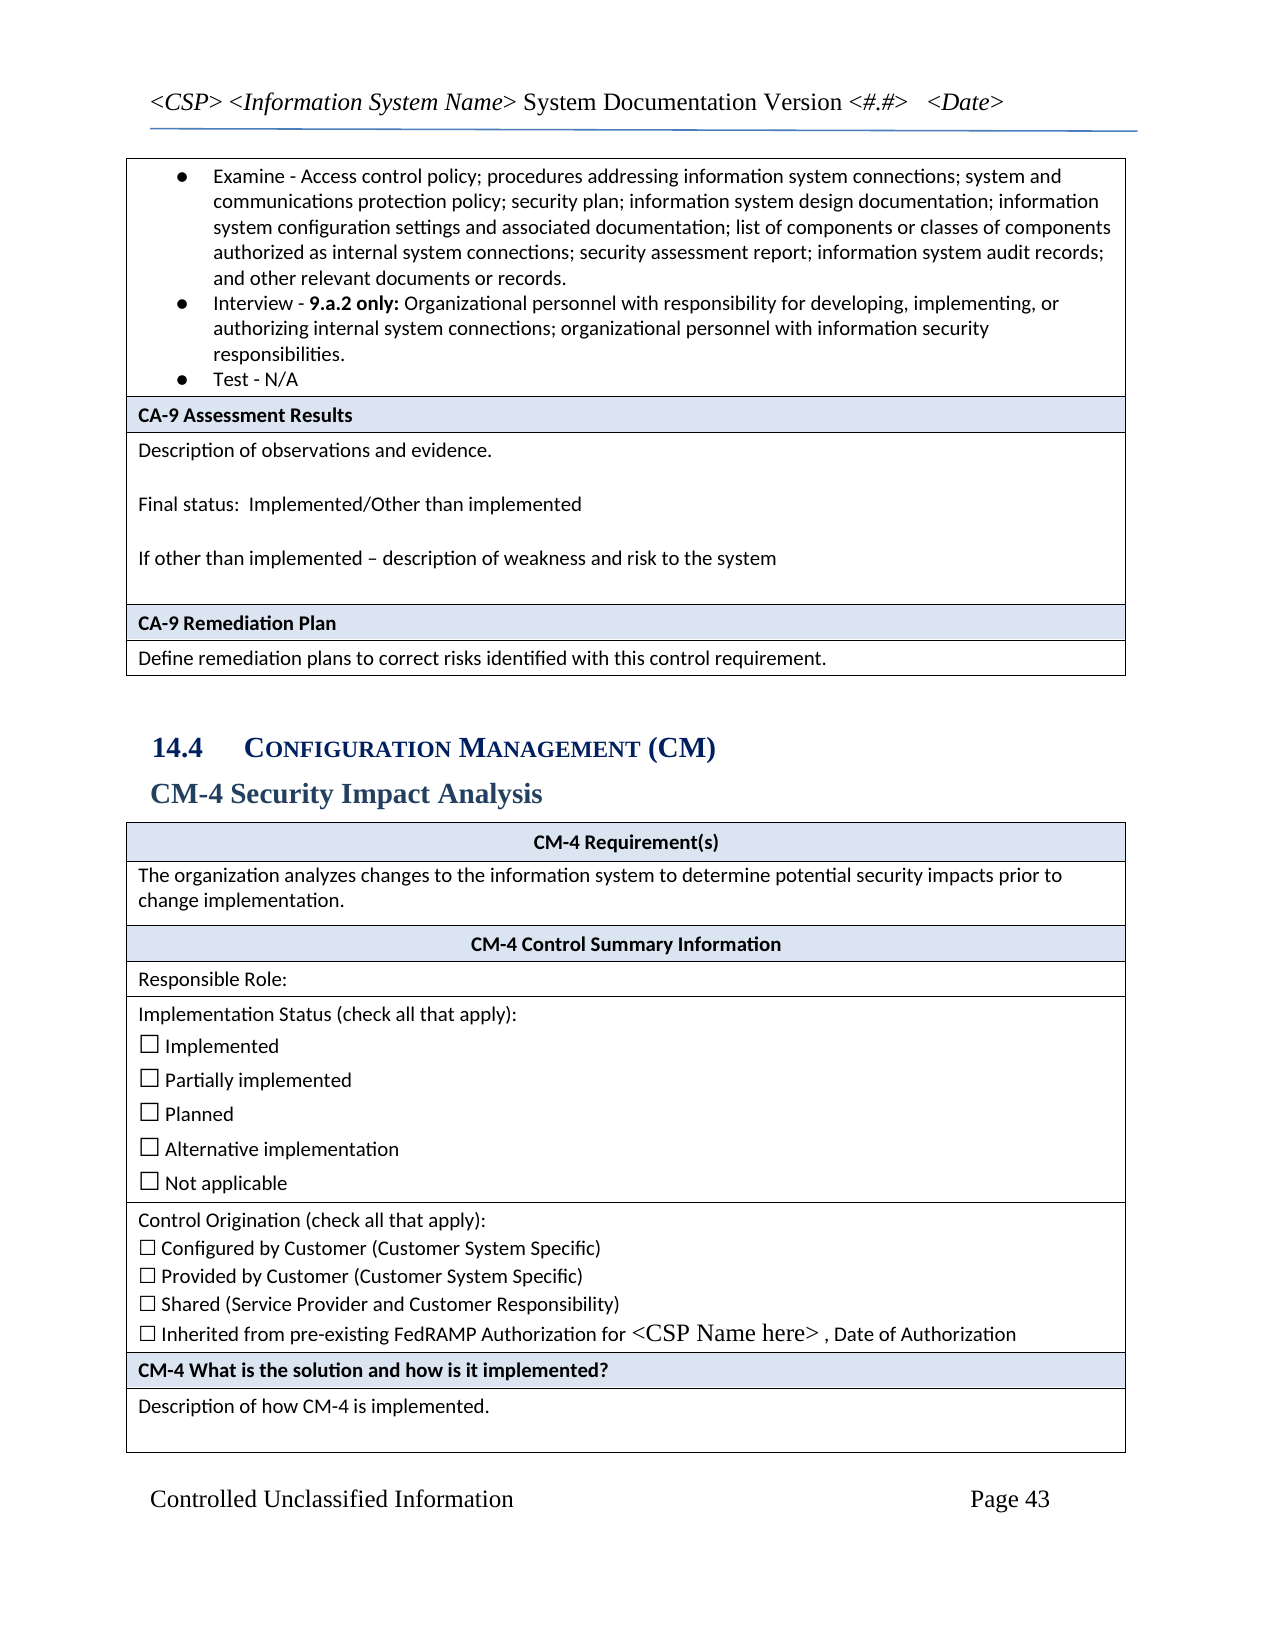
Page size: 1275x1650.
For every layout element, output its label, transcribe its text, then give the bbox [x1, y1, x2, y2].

table_cell CM-4 What is the solution and how is it implemented? [127, 1353, 1125, 1387]
table_cell Implementation Status (check all that apply): Implemented Partially implemented Planned Alternative implementation Not applicable [127, 997, 1125, 1202]
table_cell Responsible Role: [127, 962, 1125, 996]
table_header CM-4 Requirement(s) [127, 823, 1125, 861]
table_cell CA-9 Assessment Results [127, 397, 1125, 432]
table_cell Control Origination (check all that apply): Configured by Customer (Customer System Specific) Provided by Customer (Customer System Specific) Shared (Service Provider and Customer Responsibility) Inherited from pre-existing FedRAMP Authorization for , [127, 1203, 1125, 1352]
table_cell Define remediation plans to correct risks identified with this control requirement. [127, 641, 1125, 675]
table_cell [127, 159, 1125, 396]
table_cell Description of observations and evidence. Final status: Implemented/Other than implemented If other than implemented – description of weakness and risk to the system [127, 433, 1125, 604]
table_cell CM-4 Control Summary Information [127, 926, 1125, 961]
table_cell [127, 1389, 1125, 1452]
table_cell The organization analyzes changes to the information system to determine potential security impacts prior to change implementation. [127, 862, 1125, 925]
subtitle Configuration Management (CM) [152, 730, 1125, 763]
subtitle CM-4 Security Impact Analysis [150, 776, 1125, 809]
table_cell CA-9 Remediation Plan [127, 605, 1125, 639]
